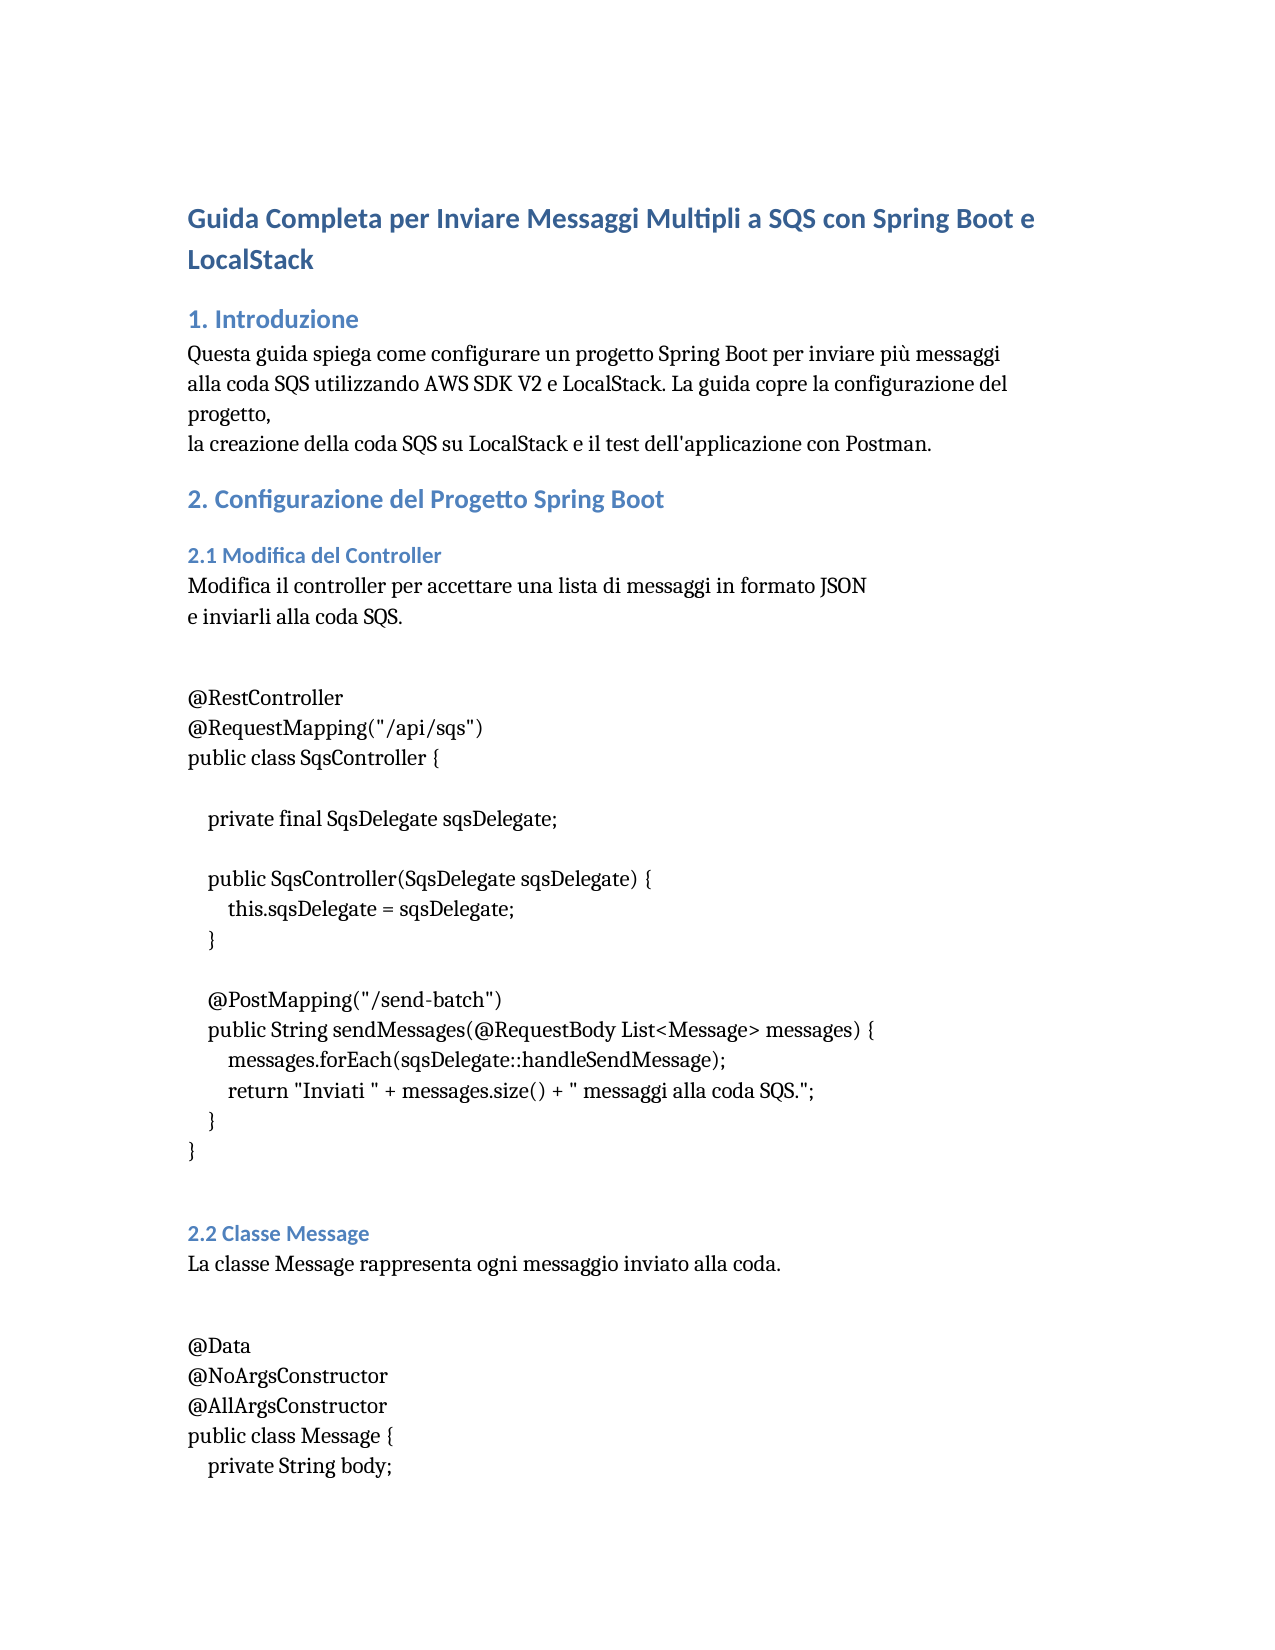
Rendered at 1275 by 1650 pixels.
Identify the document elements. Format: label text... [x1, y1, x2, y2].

text Questa guida spiega come configurare un progetto Spring Boot per inviare più messaggi alla coda SQS utilizzando AWS SDK V2 e LocalStack. La guida copre la configurazione del progetto, la creazione della coda SQS su LocalStack e il test dell'applicazione con Postman. [187, 341, 1087, 458]
text Modifica il controller per accettare una lista di messaggi in formato JSON e inviarli alla coda SQS. [187, 573, 1087, 630]
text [187, 1302, 1087, 1480]
subtitle 2. Configurazione del Progetto Spring Boot [187, 482, 1087, 515]
subtitle 2.2 Classe Message [187, 1219, 1087, 1247]
subtitle 1. Introduzione [187, 303, 1087, 336]
subtitle 2.1 Modifica del Controller [187, 541, 1087, 569]
text La classe Message rappresenta ogni messaggio inviato alla coda. [187, 1251, 1087, 1278]
subtitle Guida Completa per Inviare Messaggi Multipli a SQS con Spring Boot e LocalStack [187, 200, 1087, 277]
text @RestController @RequestMapping("/api/sqs") public class SqsController { private final SqsDelegate sqsDelegate; public SqsController(SqsDelegate sqsDelegate) { this.sqsDelegate = sqsDelegate; } @PostMapping("/send-batch") public String sendMessages(@RequestBody List<Message> messages) { messages.forEach(sqsDelegate::handleSendMessage); return "Inviati " + messages.size() + " messaggi alla coda SQS."; } } [187, 654, 1087, 1194]
